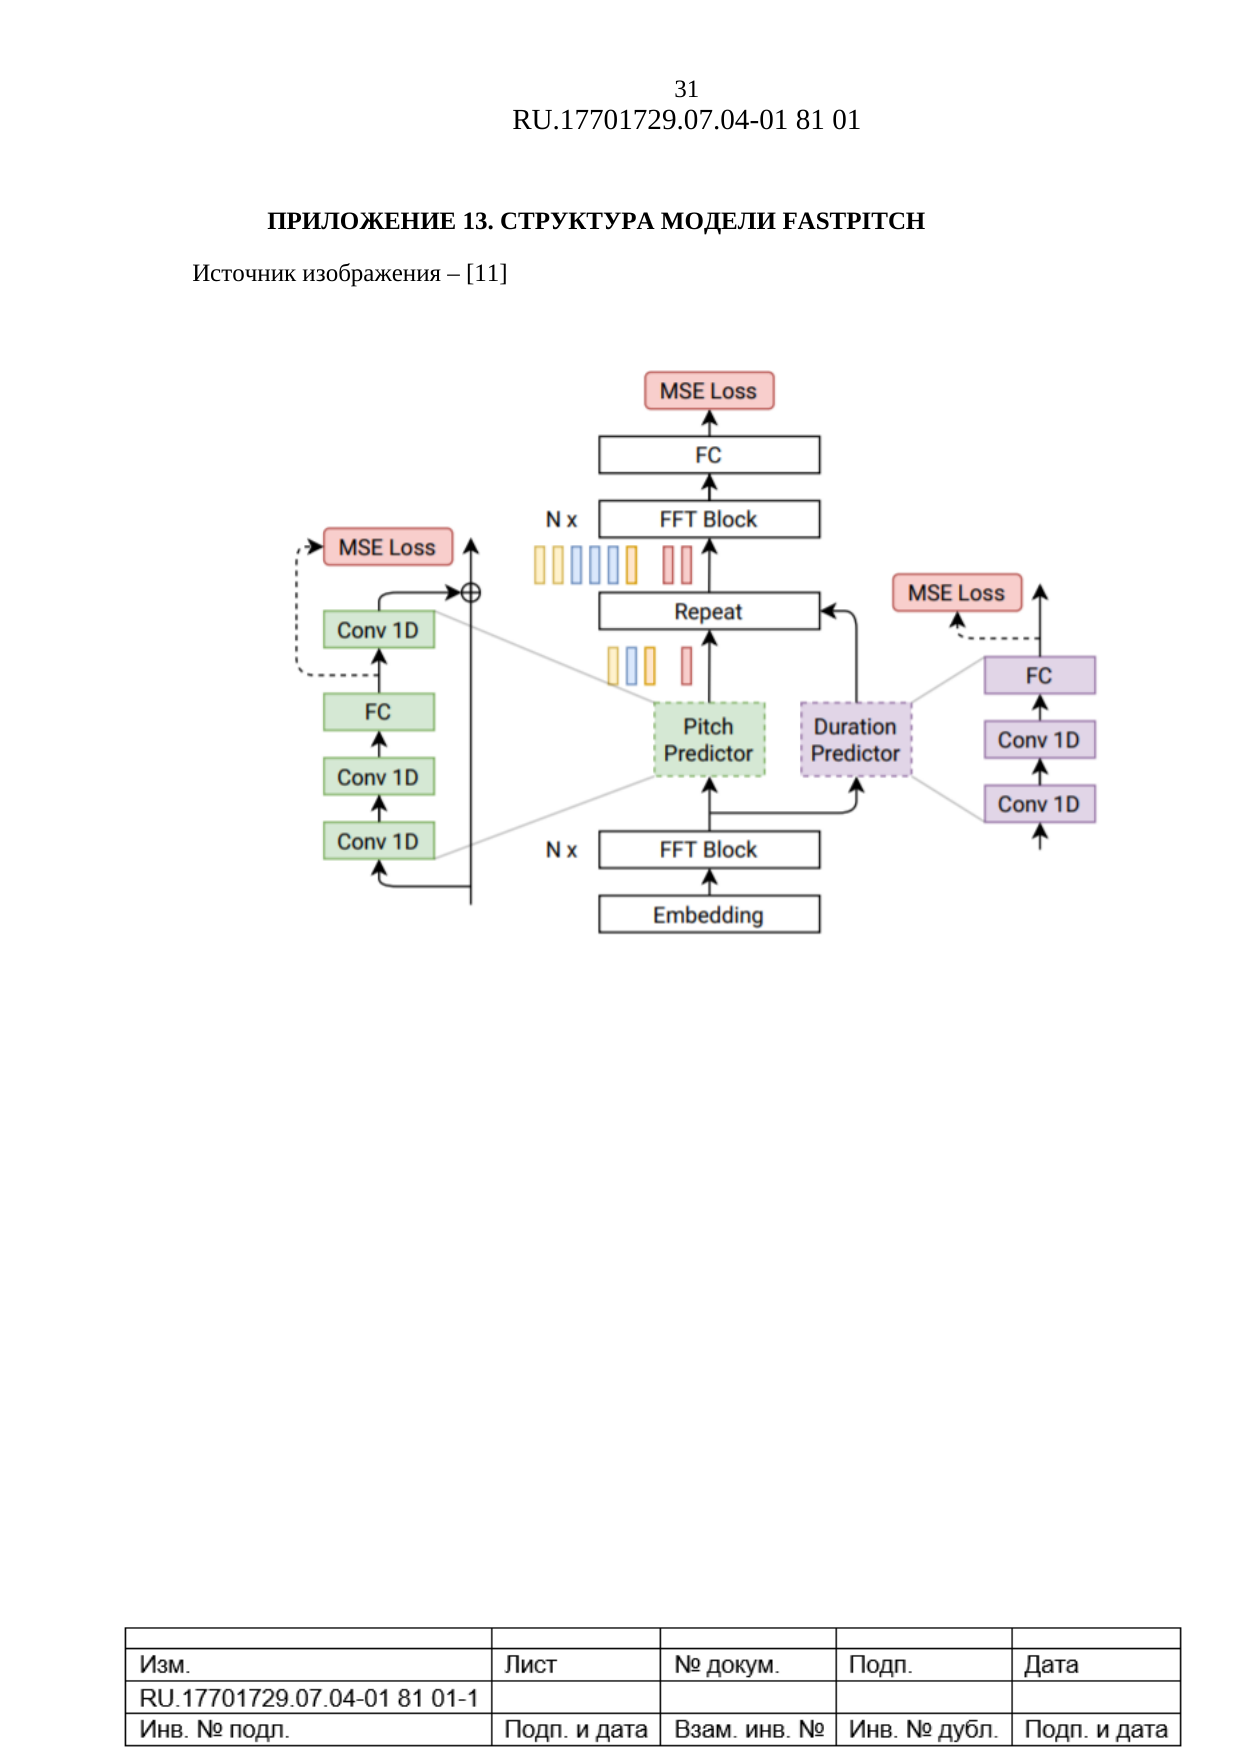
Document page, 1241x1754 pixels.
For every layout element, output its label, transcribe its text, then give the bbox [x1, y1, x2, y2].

list ПРИЛОЖЕНИЕ 13. СТРУКТУРА МОДЕЛИ FASTPITCH [267, 206, 1181, 235]
picture [192, 301, 1241, 977]
text Источник изображения – [11] [118, 258, 1181, 287]
picture [122, 1626, 1186, 1754]
